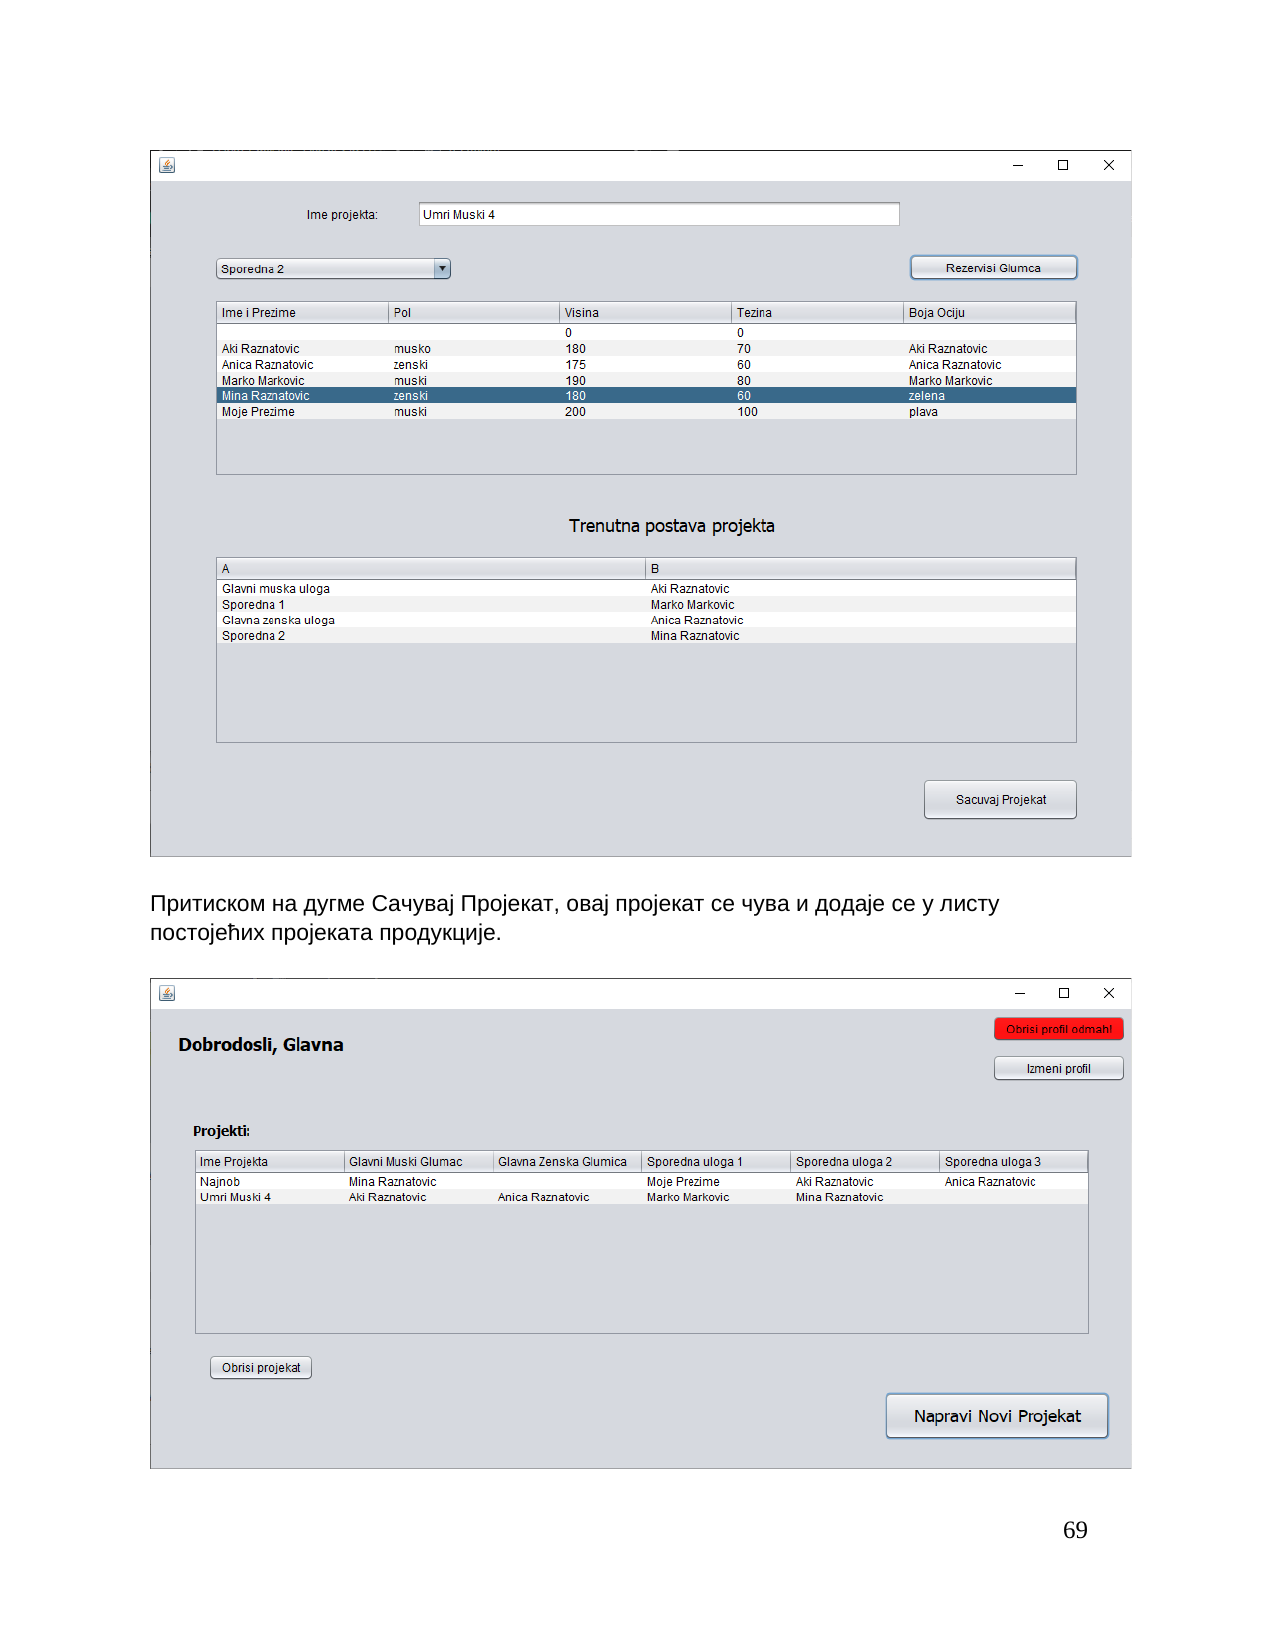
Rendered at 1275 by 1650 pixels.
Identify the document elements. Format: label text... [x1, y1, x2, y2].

text Притиском на дугме Сачувај Пројекат, овај пројекат се чува и додаје се у листу постојећих пројеката продукције. [150, 890, 1091, 946]
picture [150, 150, 1132, 857]
picture [150, 978, 1132, 1469]
